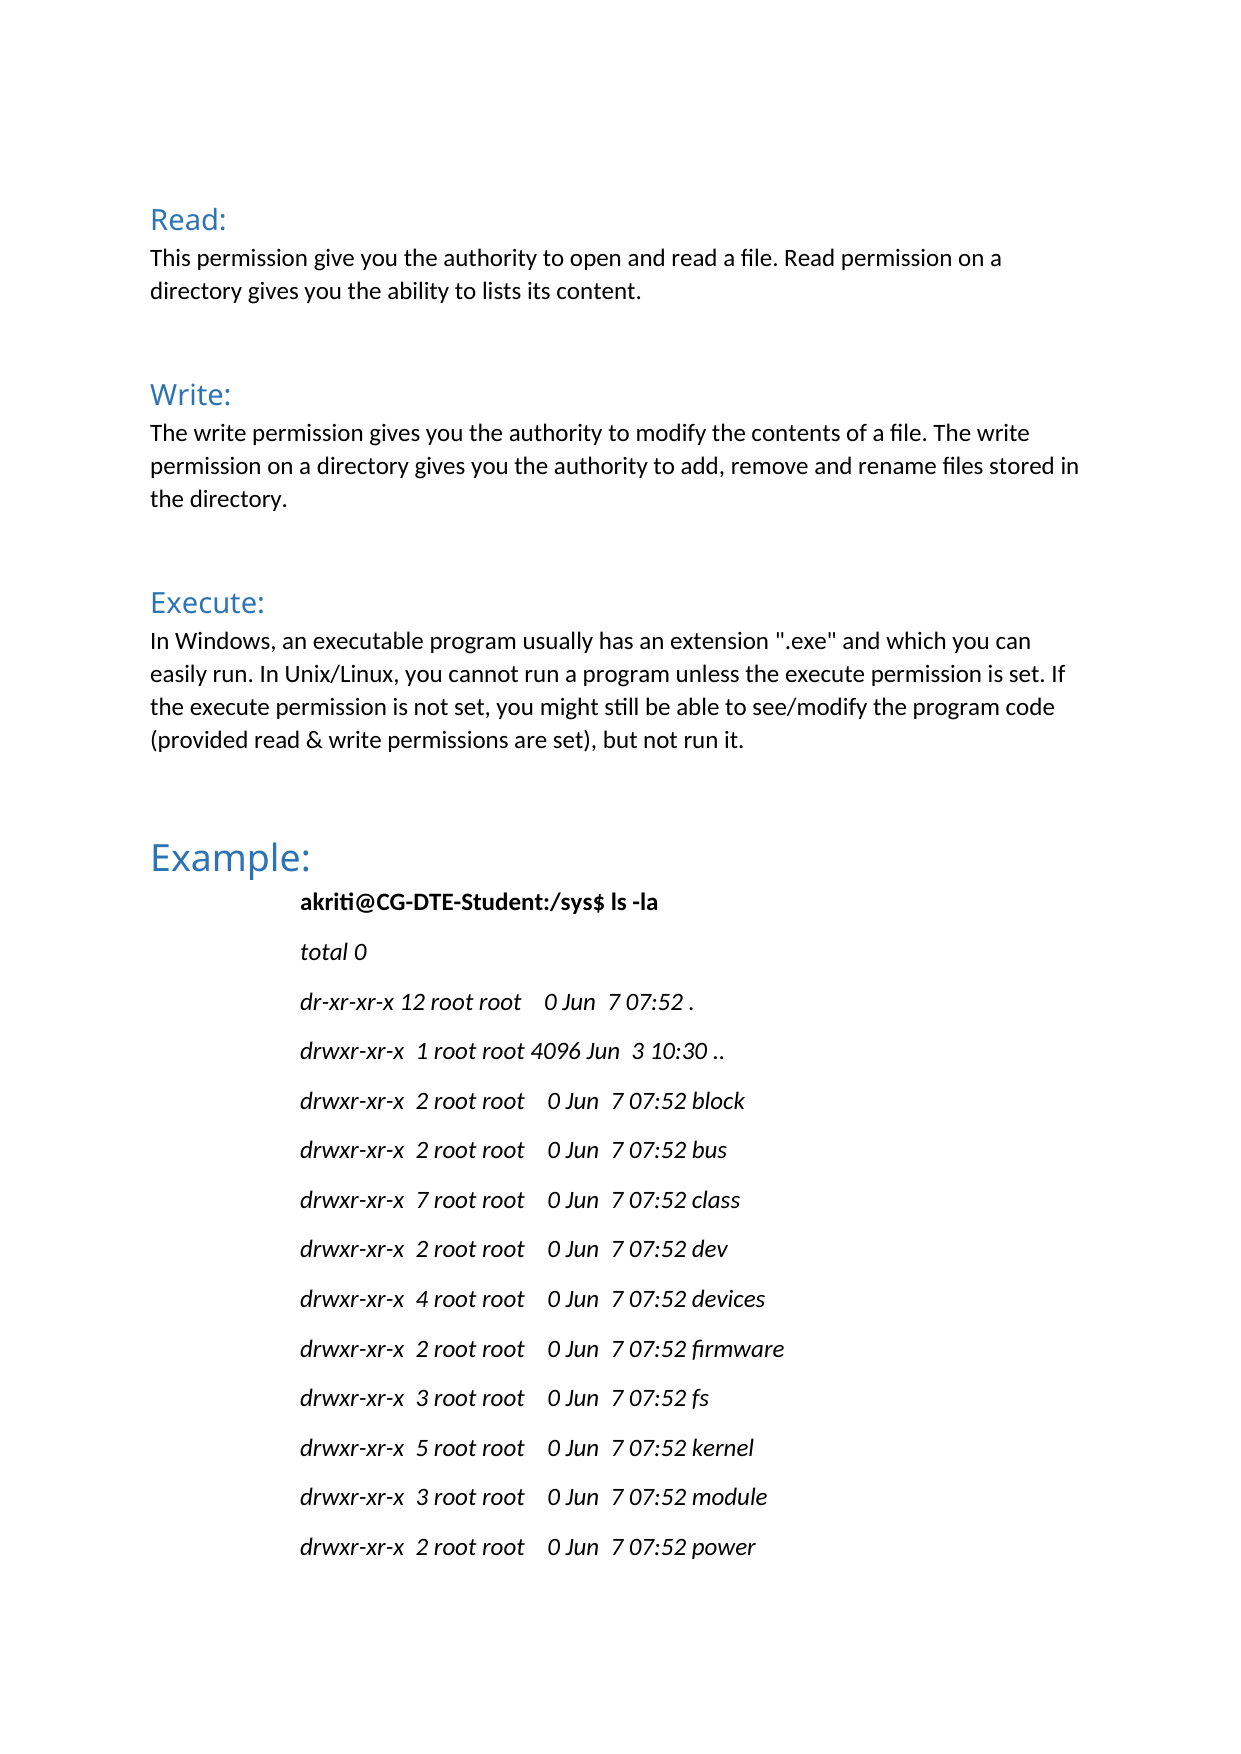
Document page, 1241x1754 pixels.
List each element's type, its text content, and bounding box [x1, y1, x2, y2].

text drwxr-xr-x 2 root root 0 Jun 7 07:52 firmware [150, 1333, 1090, 1363]
text dr-xr-xr-x 12 root root 0 Jun 7 07:52 . [150, 986, 1090, 1016]
text akriti@CG-DTE-Student:/sys$ ls -la [150, 886, 1090, 917]
text drwxr-xr-x 2 root root 0 Jun 7 07:52 block [150, 1085, 1090, 1115]
subtitle Read: [150, 199, 1090, 239]
text total 0 [150, 936, 1090, 967]
subtitle Write: [150, 374, 1090, 414]
text The write permission gives you the authority to modify the contents of a file. The write permission on a directory gives you the authority to add, remove and rename files stored in the directory. [150, 417, 1090, 514]
text This permission give you the authority to open and read a file. Read permission on a directory gives you the ability to lists its content. [150, 242, 1090, 306]
text drwxr-xr-x 5 root root 0 Jun 7 07:52 kernel [150, 1432, 1090, 1462]
subtitle Example: [150, 831, 1090, 882]
text drwxr-xr-x 4 root root 0 Jun 7 07:52 devices [150, 1283, 1090, 1314]
text drwxr-xr-x 3 root root 0 Jun 7 07:52 module [150, 1481, 1090, 1512]
text drwxr-xr-x 7 root root 0 Jun 7 07:52 class [150, 1184, 1090, 1214]
text drwxr-xr-x 2 root root 0 Jun 7 07:52 dev [150, 1233, 1090, 1264]
text drwxr-xr-x 1 root root 4096 Jun 3 10:30 .. [150, 1035, 1090, 1066]
text drwxr-xr-x 2 root root 0 Jun 7 07:52 bus [150, 1134, 1090, 1165]
text drwxr-xr-x 2 root root 0 Jun 7 07:52 power [150, 1531, 1090, 1562]
text drwxr-xr-x 3 root root 0 Jun 7 07:52 fs [150, 1382, 1090, 1413]
text In Windows, an executable program usually has an extension ".exe" and which you can easily run. In Unix/Linux, you cannot run a program unless the execute permission is set. If the execute permission is not set, you might still be able to see/modify the program code (provided read & write permissions are set), but not run it. [150, 625, 1090, 754]
subtitle Execute: [150, 582, 1090, 622]
